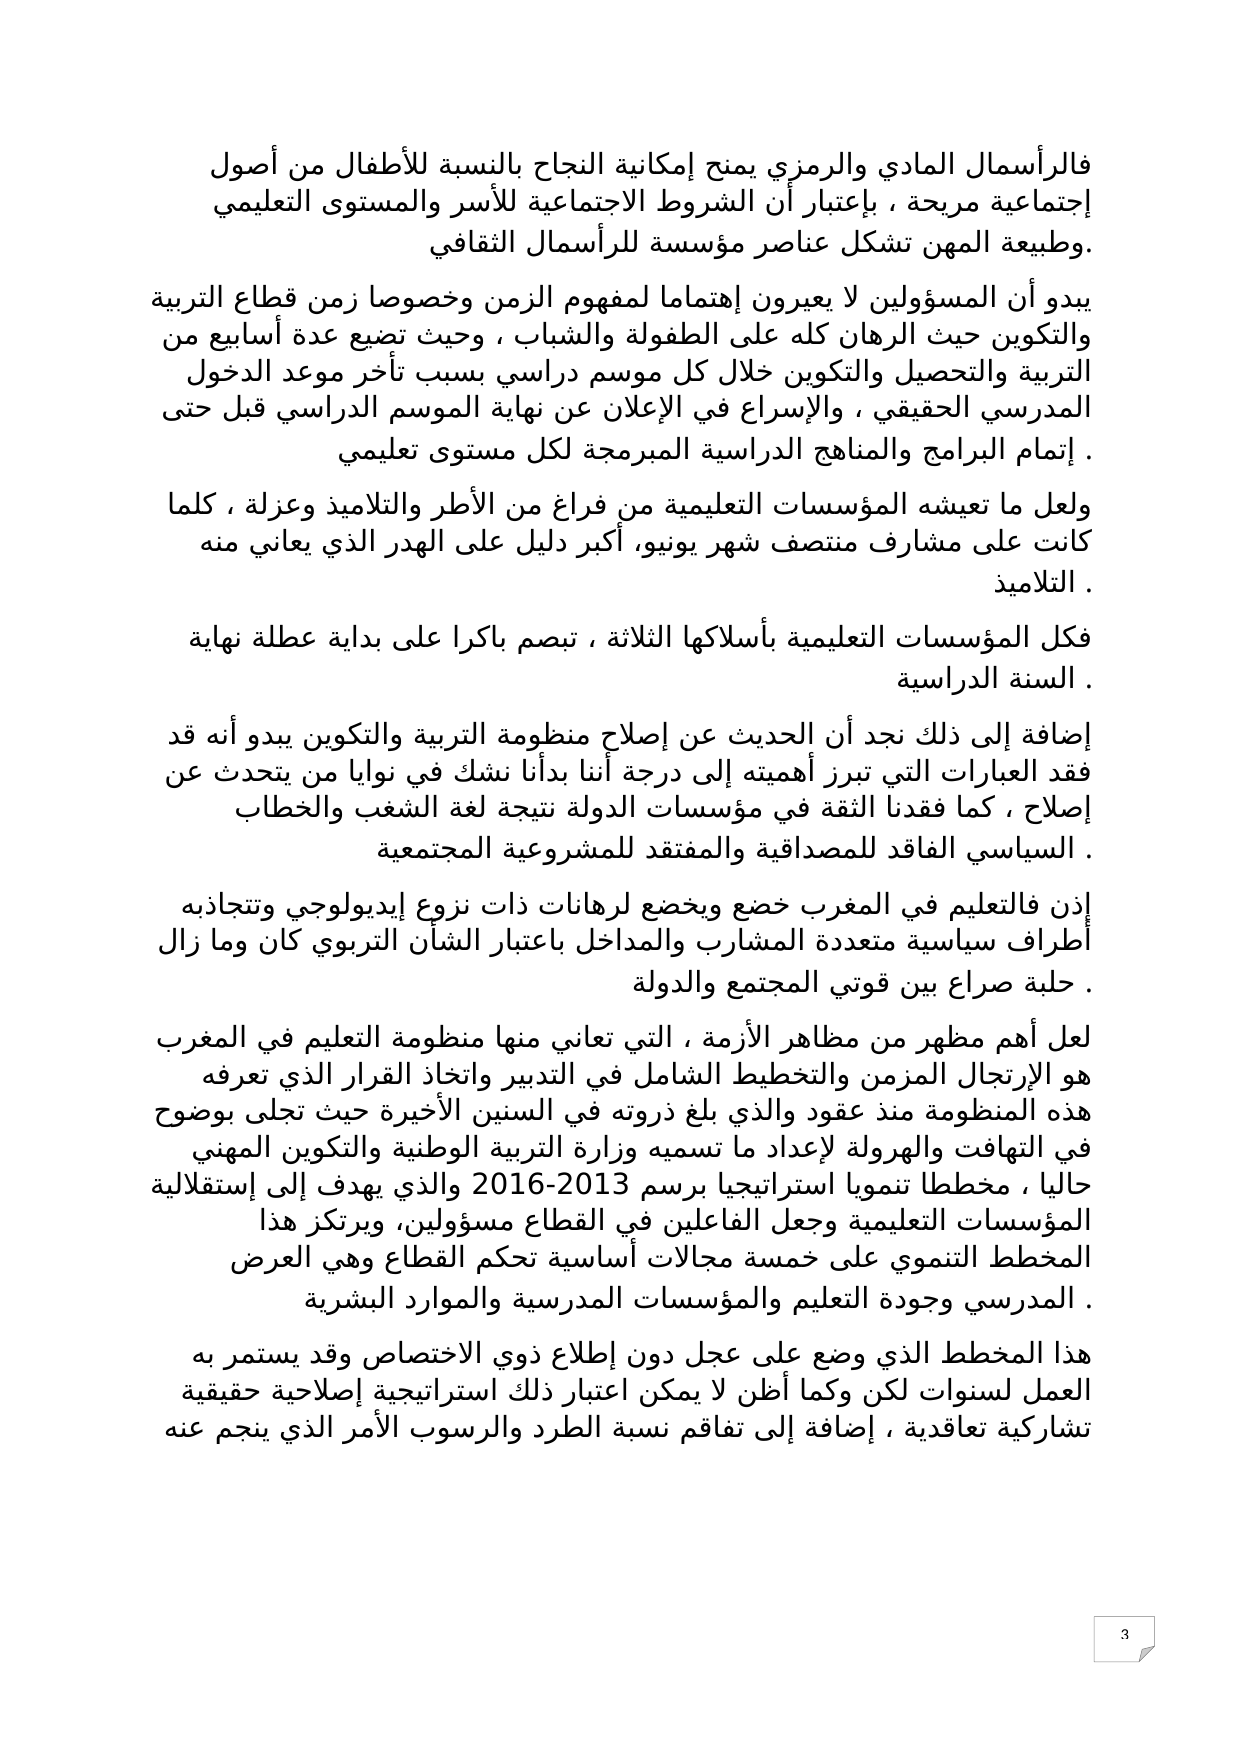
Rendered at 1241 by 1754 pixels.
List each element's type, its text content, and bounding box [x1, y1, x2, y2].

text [148, 1337, 1093, 1444]
text ولعل ما تعيشه المؤسسات التعليمية من فراغ من الأطر والتلاميذ وعزلة ، كلما كانت على مشارف منتصف شهر يونيو، أكبر دليل على الهدر الذي يعاني منه التلاميذ . [148, 487, 1093, 601]
text فالرأسمال المادي والرمزي يمنح إمكانية النجاح بالنسبة للأطفال من أصول إجتماعية مريحة ، بإعتبار أن الشروط الاجتماعية للأسر والمستوى التعليمي وطبيعة المهن تشكل عناصر مؤسسة للرأسمال الثقافي. [148, 148, 1093, 261]
text إذن فالتعليم في المغرب خضع ويخضع لرهانات ذات نزوع إيديولوجي وتتجاذبه أطراف سياسية متعددة المشارب والمداخل باعتبار الشأن التربوي كان وما زال حلبة صراع بين قوتي المجتمع والدولة . [148, 887, 1093, 1001]
text إضافة إلى ذلك نجد أن الحديث عن إصلاح منظومة التربية والتكوين يبدو أنه قد فقد العبارات التي تبرز أهميته إلى درجة أننا بدأنا نشك في نوايا من يتحدث عن إصلاح ، كما فقدنا الثقة في مؤسسات الدولة نتيجة لغة الشغب والخطاب السياسي الفاقد للمصداقية والمفتقد للمشروعية المجتمعية . [148, 717, 1093, 867]
text فكل المؤسسات التعليمية بأسلاكها الثلاثة ، تبصم باكرا على بداية عطلة نهاية السنة الدراسية . [148, 621, 1093, 697]
text لعل أهم مظهر من مظاهر الأزمة ، التي تعاني منها منظومة التعليم في المغرب هو الإرتجال المزمن والتخطيط الشامل في التدبير واتخاذ القرار الذي تعرفه هذه المنظومة منذ عقود والذي بلغ ذروته في السنين الأخيرة حيث تجلى بوضوح في التهافت والهرولة لإعداد ما تسميه وزارة التربية الوطنية والتكوين المهني حاليا ، مخططا تنمويا استراتيجيا برسم 2013-2016 والذي يهدف إلى إستقلالية المؤسسات التعليمية وجعل الفاعلين في القطاع مسؤولين، ويرتكز هذا المخطط التنموي على خمسة مجالات أساسية تحكم القطاع وهي العرض المدرسي وجودة التعليم والمؤسسات المدرسية والموارد البشرية . [148, 1020, 1093, 1317]
text يبدو أن المسؤولين لا يعيرون إهتماما لمفهوم الزمن وخصوصا زمن قطاع التربية والتكوين حيث الرهان كله على الطفولة والشباب ، وحيث تضيع عدة أسابيع من التربية والتحصيل والتكوين خلال كل موسم دراسي بسبب تأخر موعد الدخول المدرسي الحقيقي ، والإسراع في الإعلان عن نهاية الموسم الدراسي قبل حتى إتمام البرامج والمناهج الدراسية المبرمجة لكل مستوى تعليمي . [148, 281, 1093, 468]
